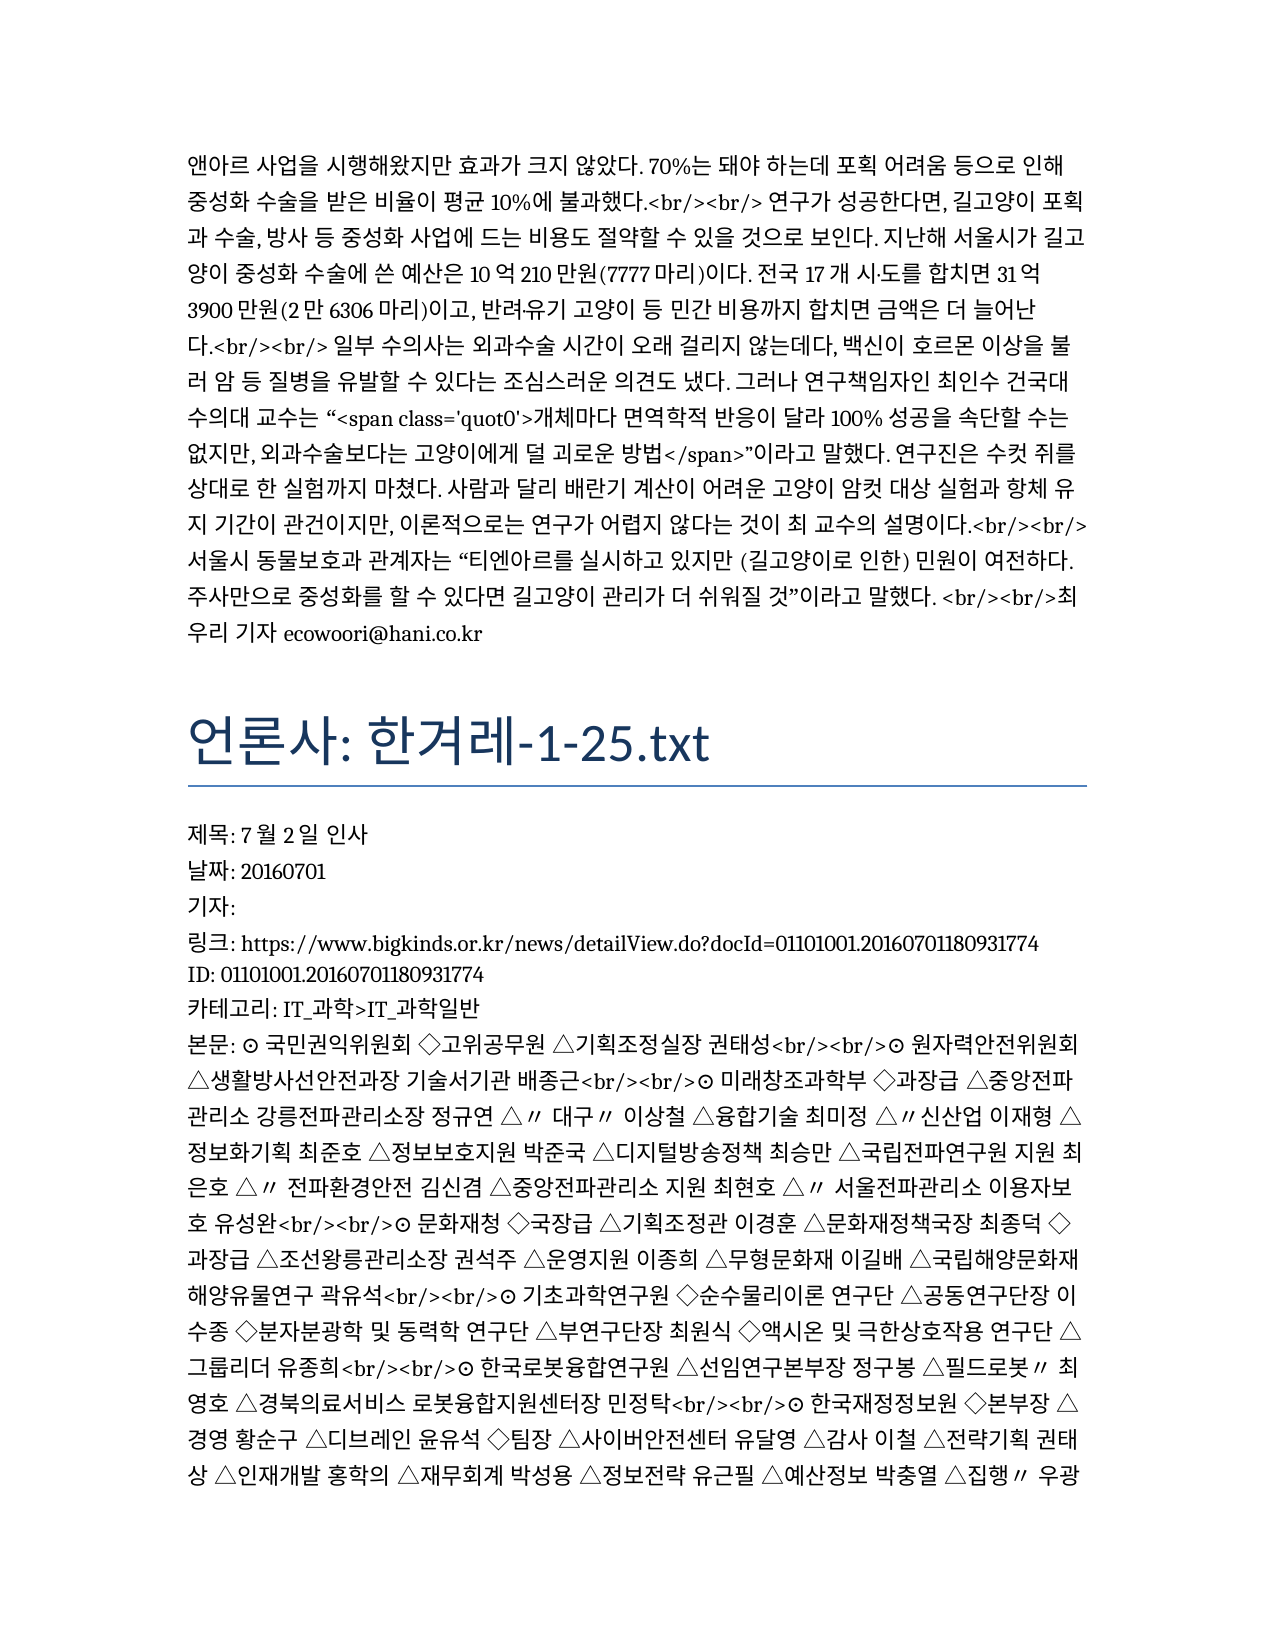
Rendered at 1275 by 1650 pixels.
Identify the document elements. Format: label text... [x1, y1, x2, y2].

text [187, 819, 1087, 1491]
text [187, 150, 1087, 679]
title 언론사: 한겨레-1-25.txt [187, 703, 1087, 787]
